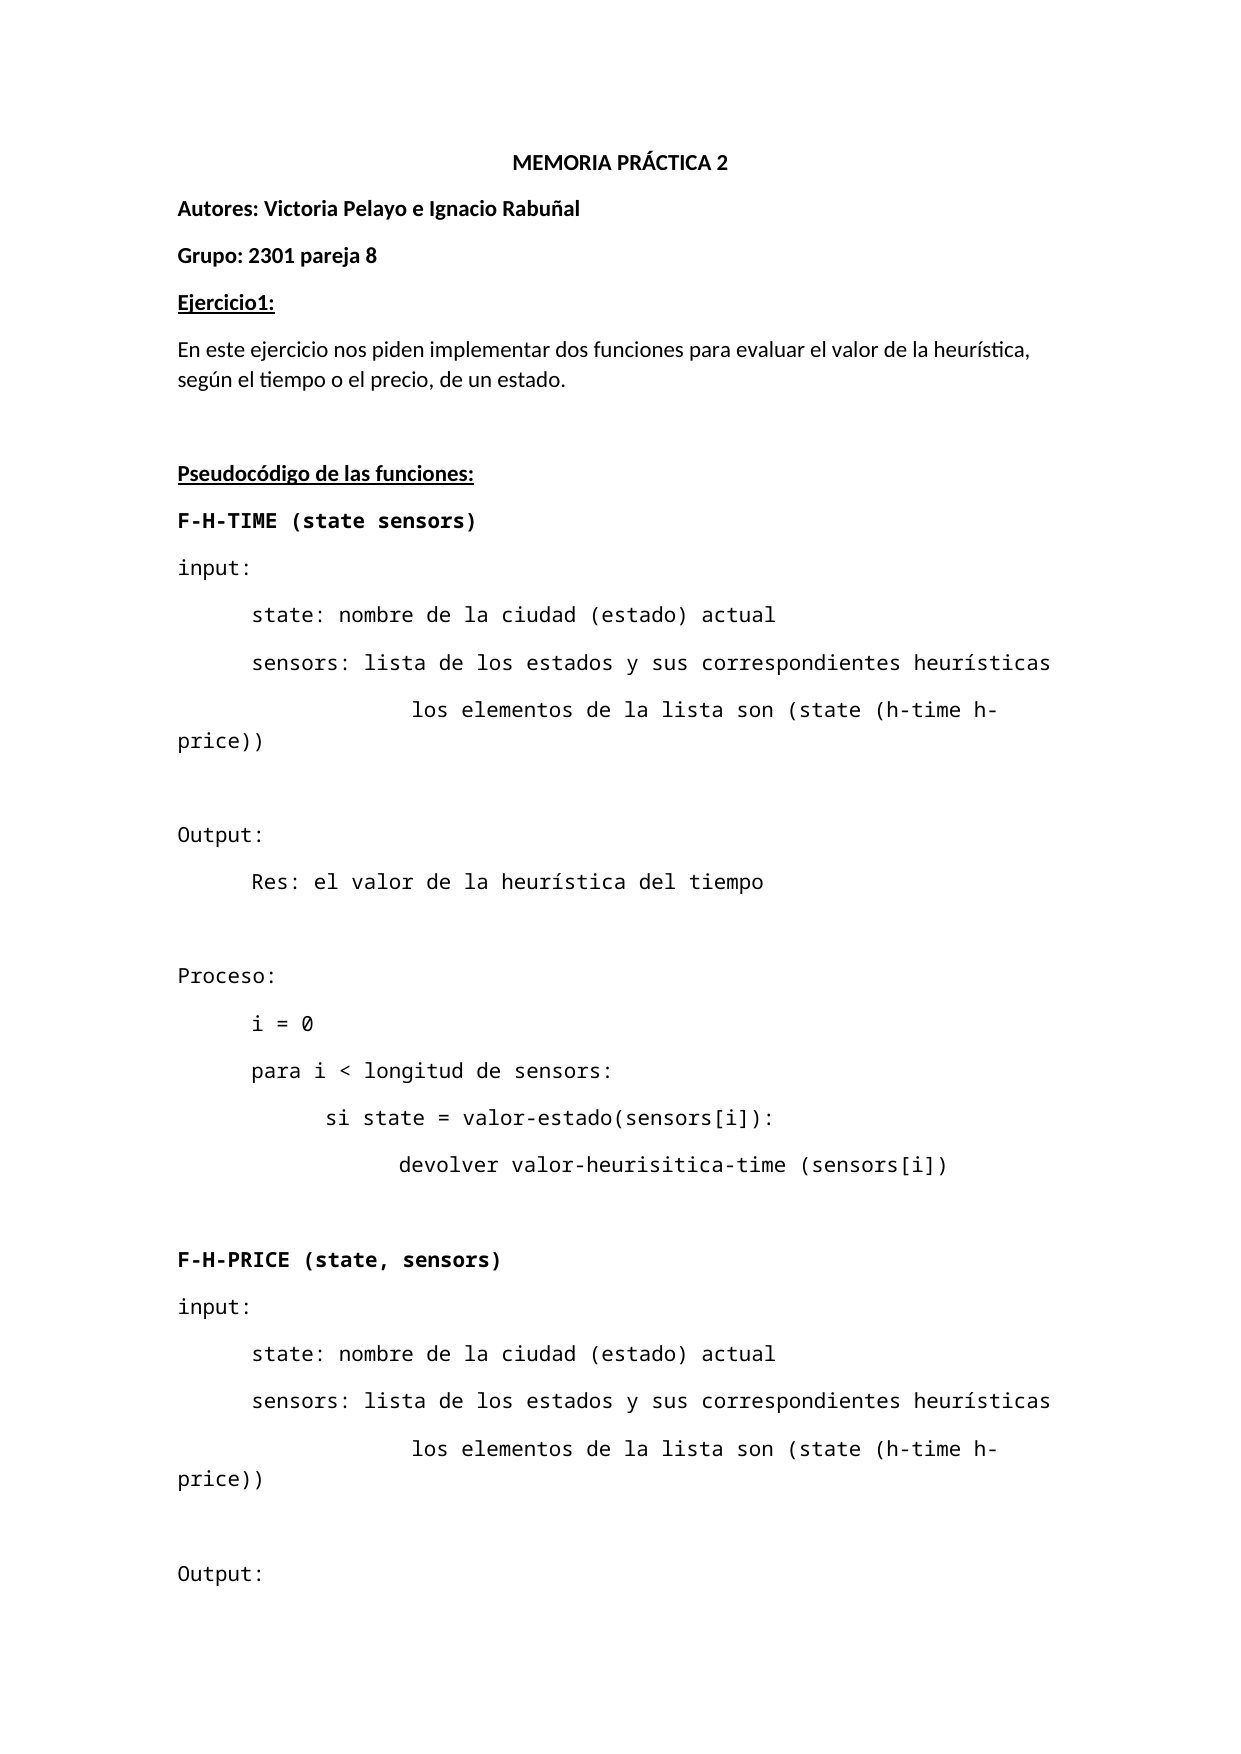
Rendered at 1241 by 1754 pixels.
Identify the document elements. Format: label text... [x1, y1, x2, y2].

text Grupo: 2301 pareja 8 [177, 241, 1063, 269]
text los elementos de la lista son (state (h-time h-price)) [177, 695, 1063, 754]
text los elementos de la lista son (state (h-time h-price)) [177, 1434, 1063, 1493]
text MEMORIA PRÁCTICA 2 [177, 148, 1063, 176]
text Autores: Victoria Pelayo e Ignacio Rabuñal [177, 194, 1063, 222]
text input: [177, 1292, 1063, 1320]
text sensors: lista de los estados y sus correspondientes heurísticas [177, 648, 1063, 676]
text Output: [177, 820, 1063, 848]
text F-H-PRICE (state, sensors) [177, 1245, 1063, 1273]
text Output: [177, 1559, 1063, 1587]
text sensors: lista de los estados y sus correspondientes heurísticas [177, 1387, 1063, 1415]
text devolver valor-heurisitica-time (sensors[i]) [177, 1151, 1063, 1179]
text input: [177, 553, 1063, 582]
text Pseudocódigo de las funciones: [177, 459, 1063, 487]
text Proceso: [177, 961, 1063, 990]
text para i < longitud de sensors: [177, 1056, 1063, 1084]
text si state = valor-estado(sensors[i]): [177, 1103, 1063, 1132]
text state: nombre de la ciudad (estado) actual [177, 601, 1063, 629]
text Res: el valor de la heurística del tiempo [177, 867, 1063, 896]
text F-H-TIME (state sensors) [177, 506, 1063, 534]
text state: nombre de la ciudad (estado) actual [177, 1339, 1063, 1368]
text i = 0 [177, 1009, 1063, 1037]
text Ejercicio1: [177, 288, 1063, 316]
text En este ejercicio nos piden implementar dos funciones para evaluar el valor de la heurística, según el tiempo o el precio, de un estado. [177, 335, 1063, 393]
